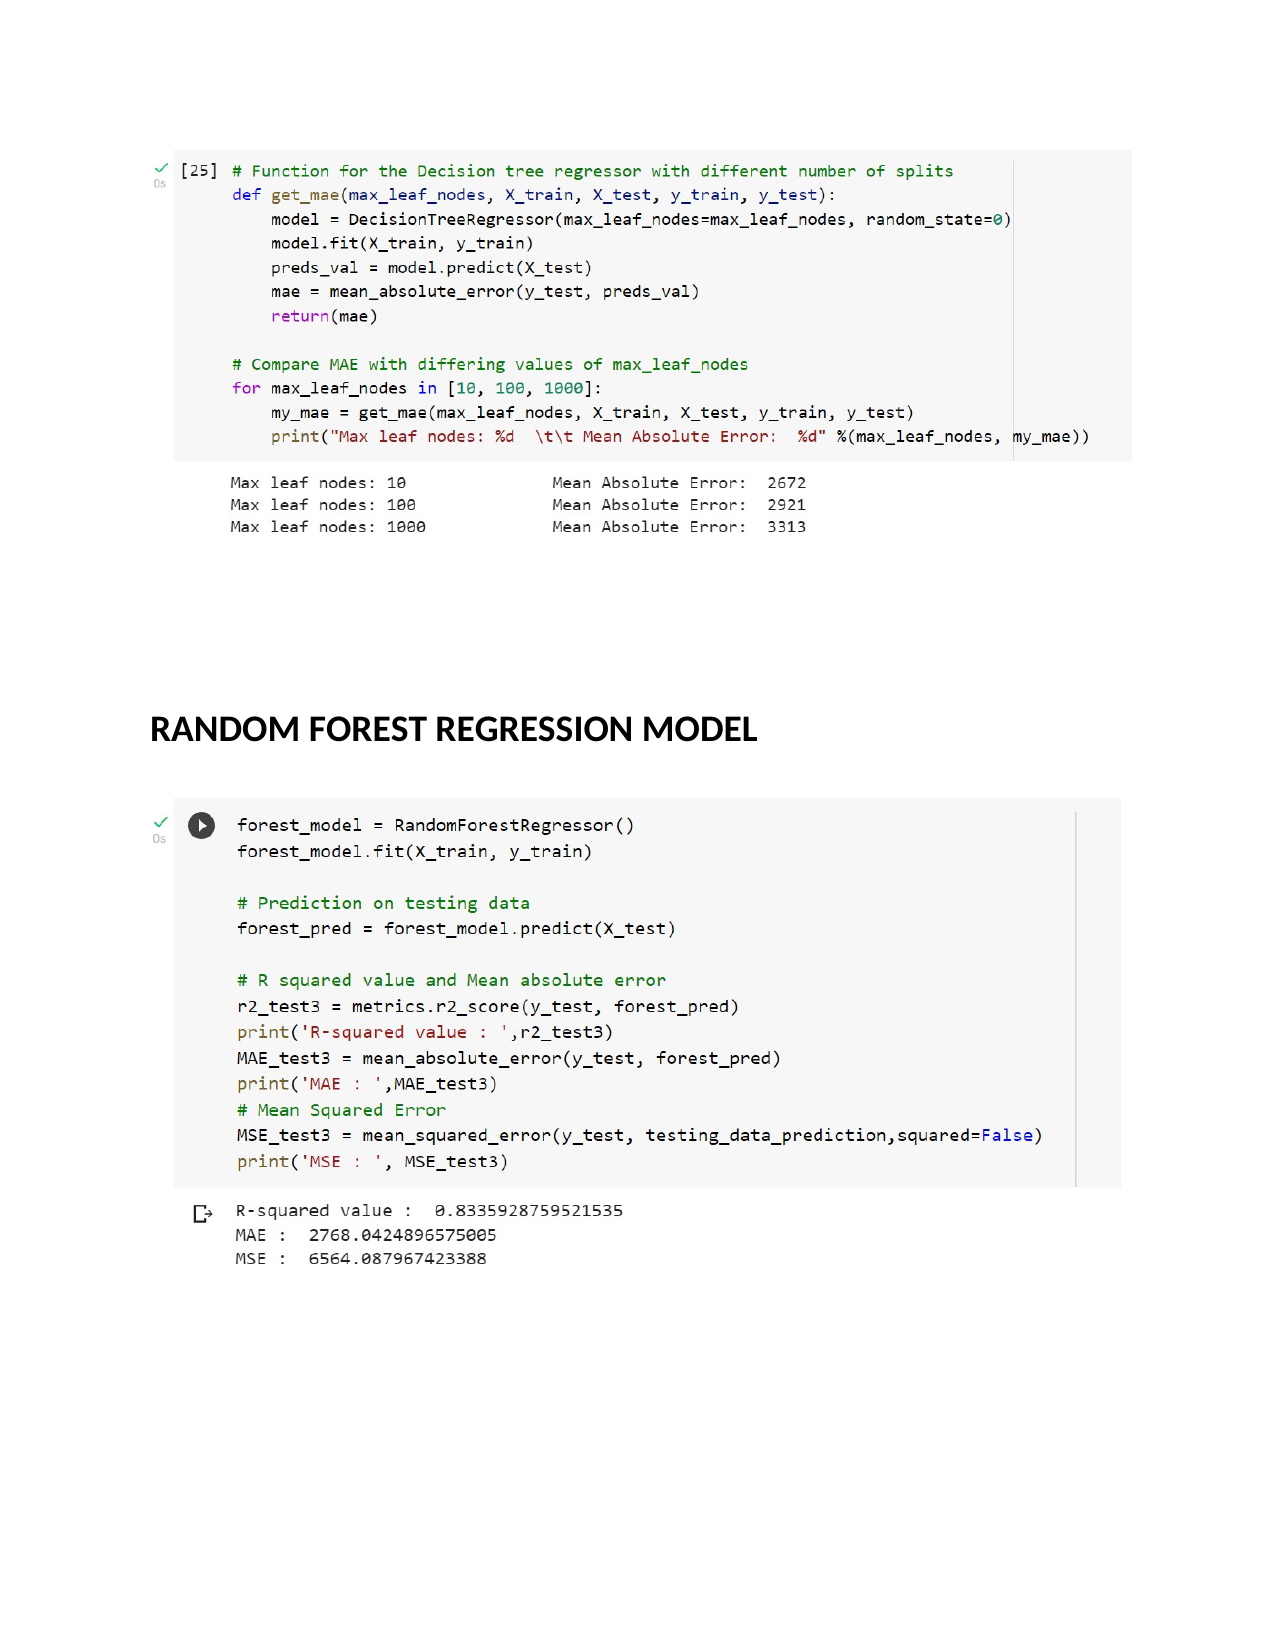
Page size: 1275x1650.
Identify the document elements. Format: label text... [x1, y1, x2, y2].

text RANDOM FOREST REGRESSION MODEL [150, 705, 1137, 751]
picture [152, 798, 1122, 1264]
picture [153, 150, 1133, 532]
